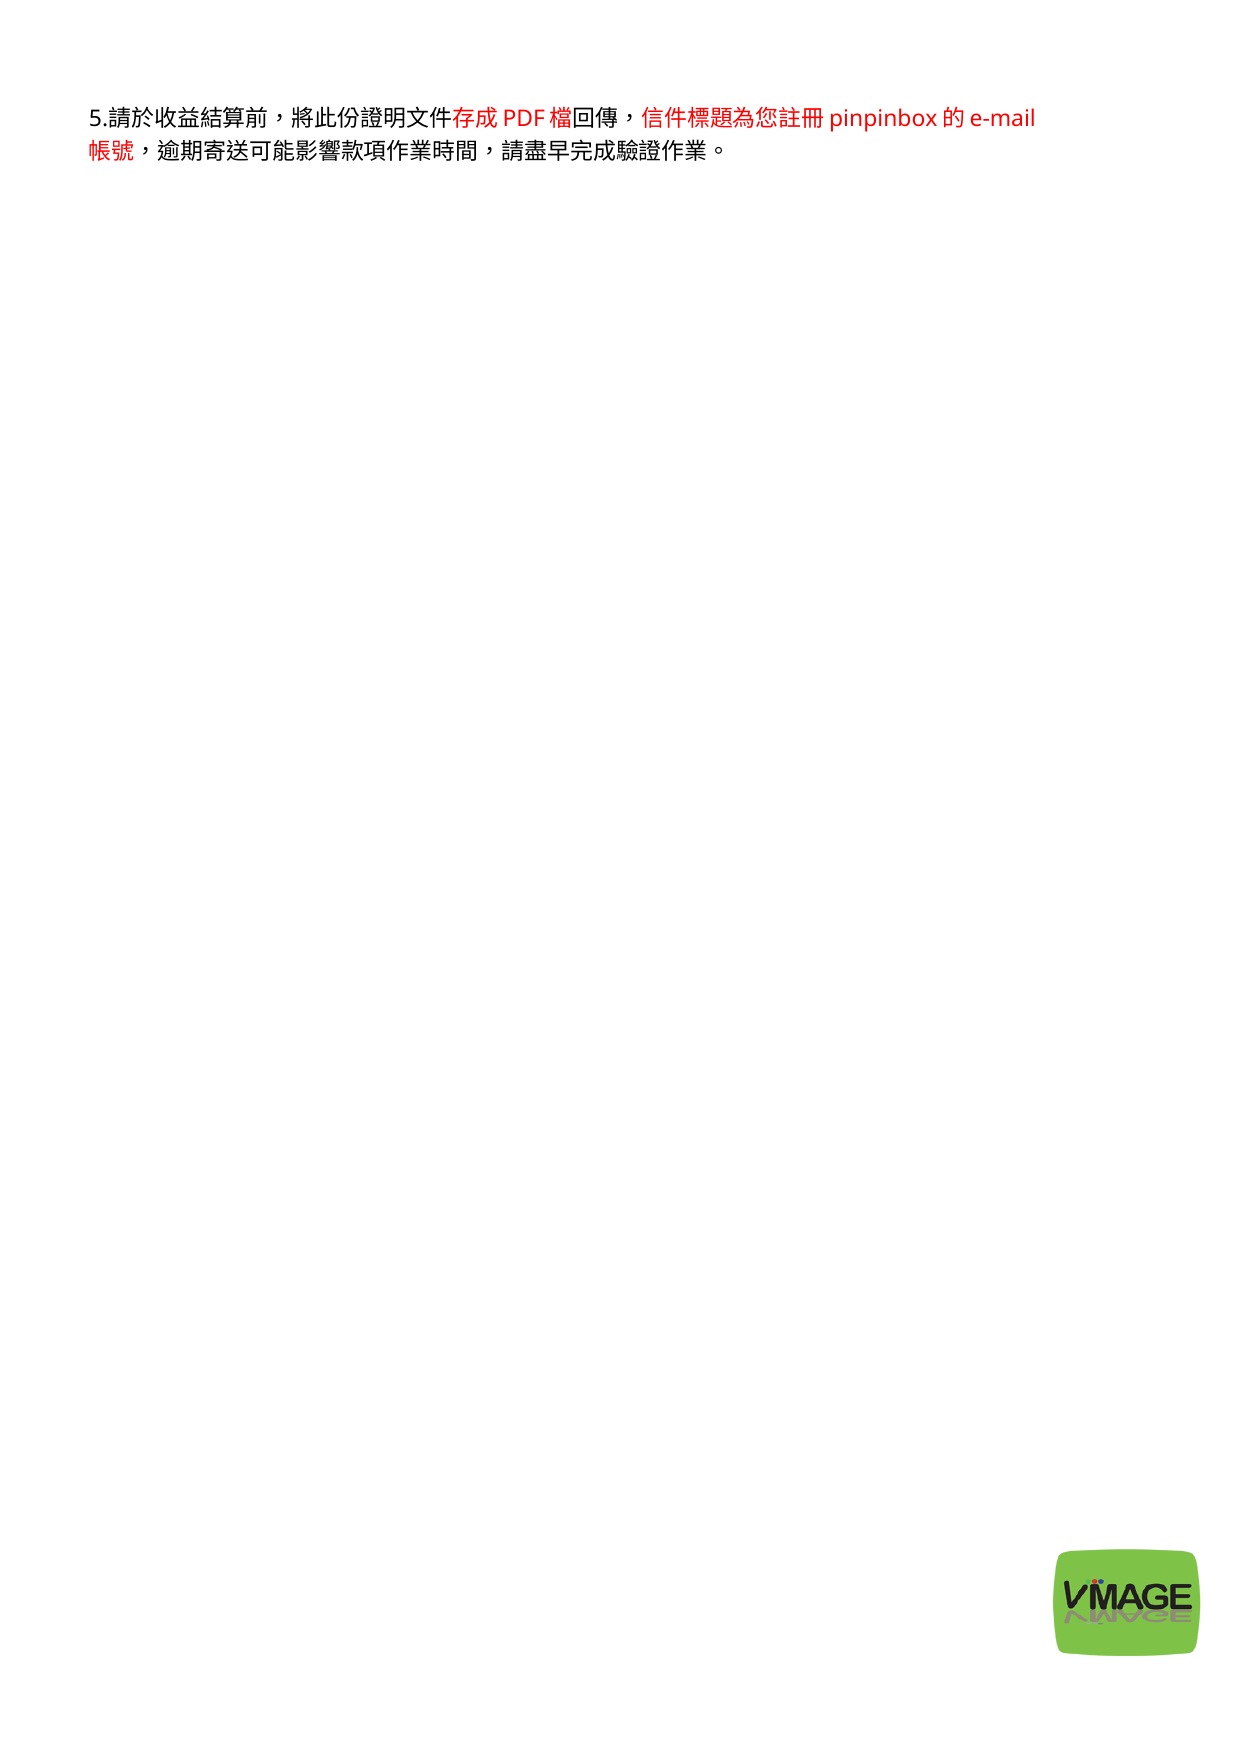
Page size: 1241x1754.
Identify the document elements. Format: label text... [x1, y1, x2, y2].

text 5.請於收益結算前，將此份證明文件存成PDF檔回傳，信件標題為您註冊pinpinbox的e-mail帳號，逾期寄送可能影響款項作業時間，請盡早完成驗證作業。 [89, 99, 1053, 166]
picture [1049, 1546, 1203, 1658]
